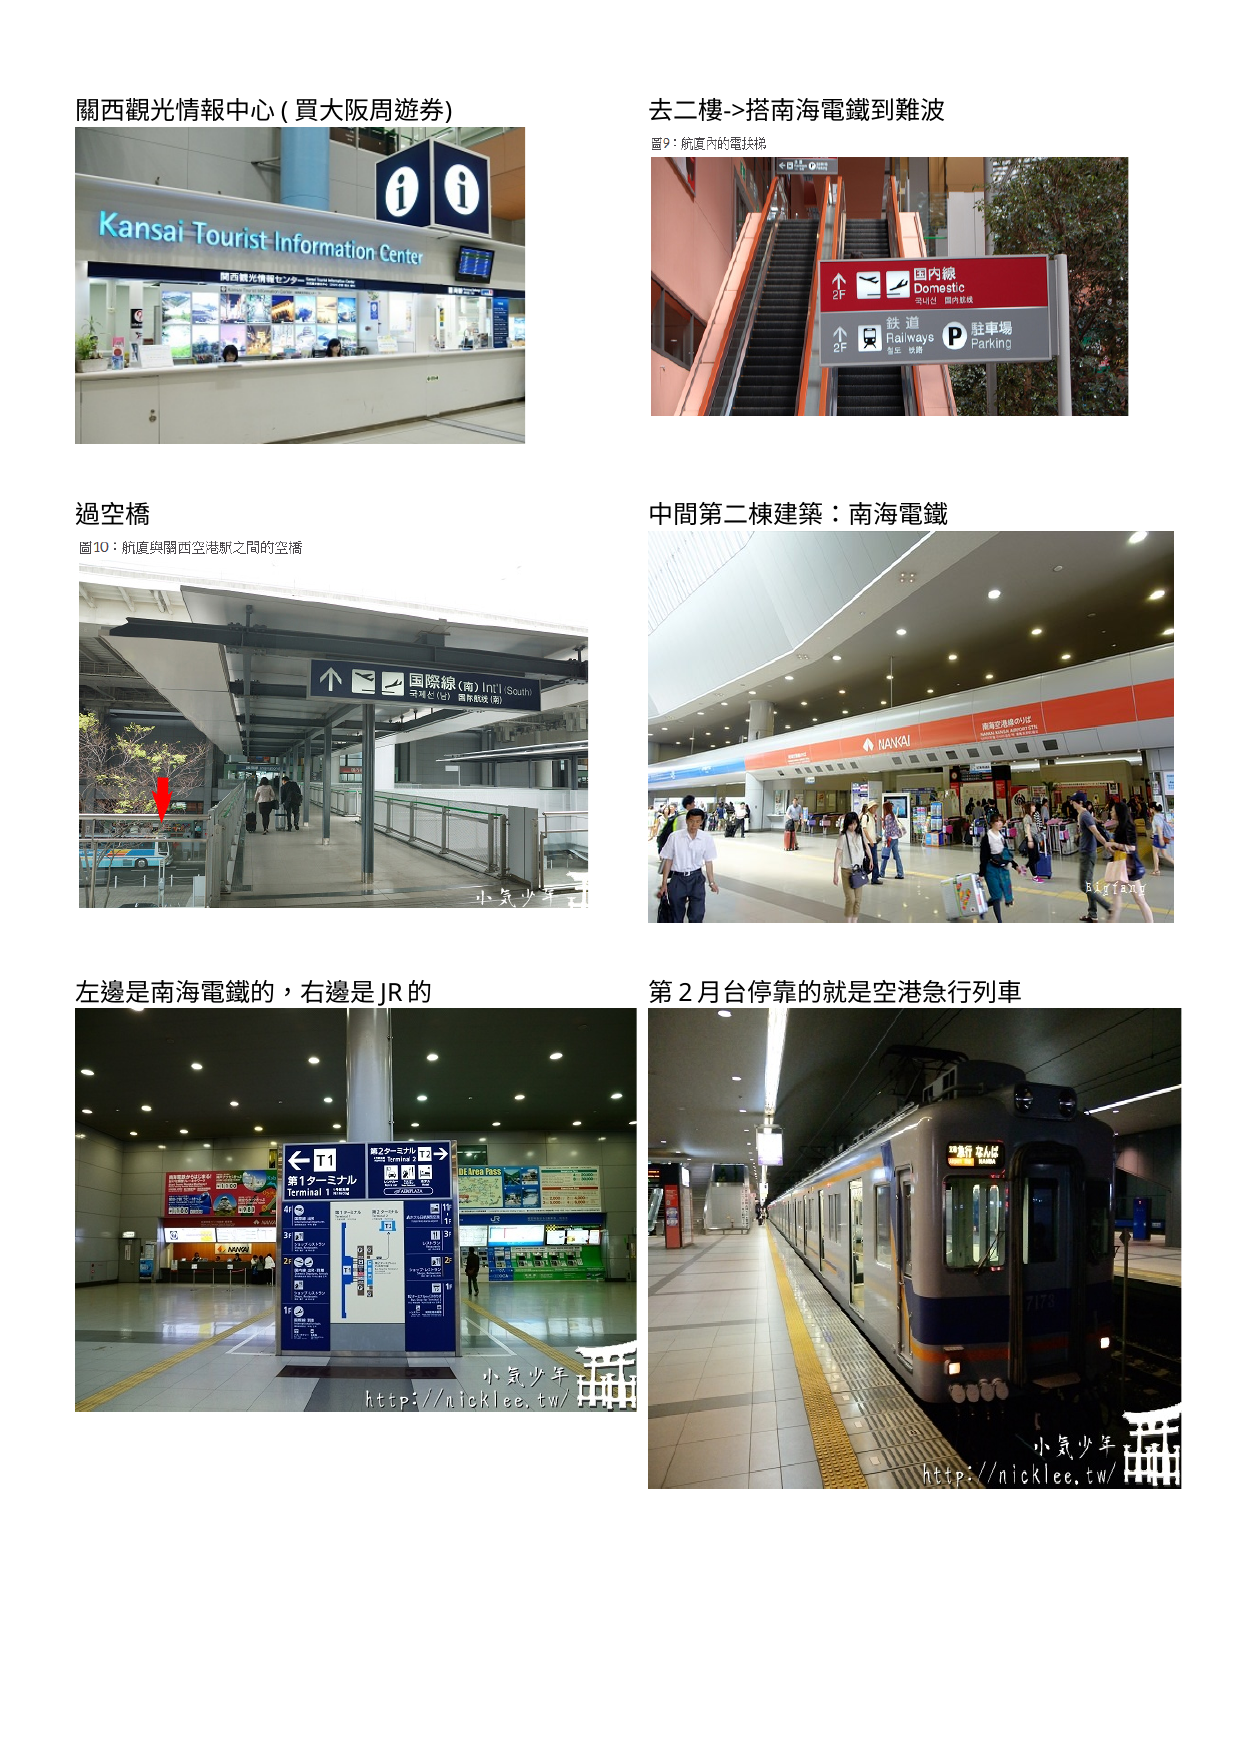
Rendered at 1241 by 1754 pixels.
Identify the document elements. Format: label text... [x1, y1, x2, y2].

table_cell 過空橋 [64, 494, 637, 971]
table_cell 關西觀光情報中心 ( 買大阪周遊券) [64, 90, 637, 494]
table_cell 第2月台停靠的就是空港急行列車 [637, 971, 1181, 1559]
picture [648, 531, 1174, 923]
table_cell 去二樓->搭南海電鐵到難波 [637, 90, 1181, 494]
table_cell 中間第二棟建築：南海電鐵 [637, 494, 1181, 971]
picture [648, 1008, 1182, 1489]
picture [75, 1008, 637, 1412]
table_cell 左邊是南海電鐵的，右邊是JR的 [64, 971, 637, 1559]
